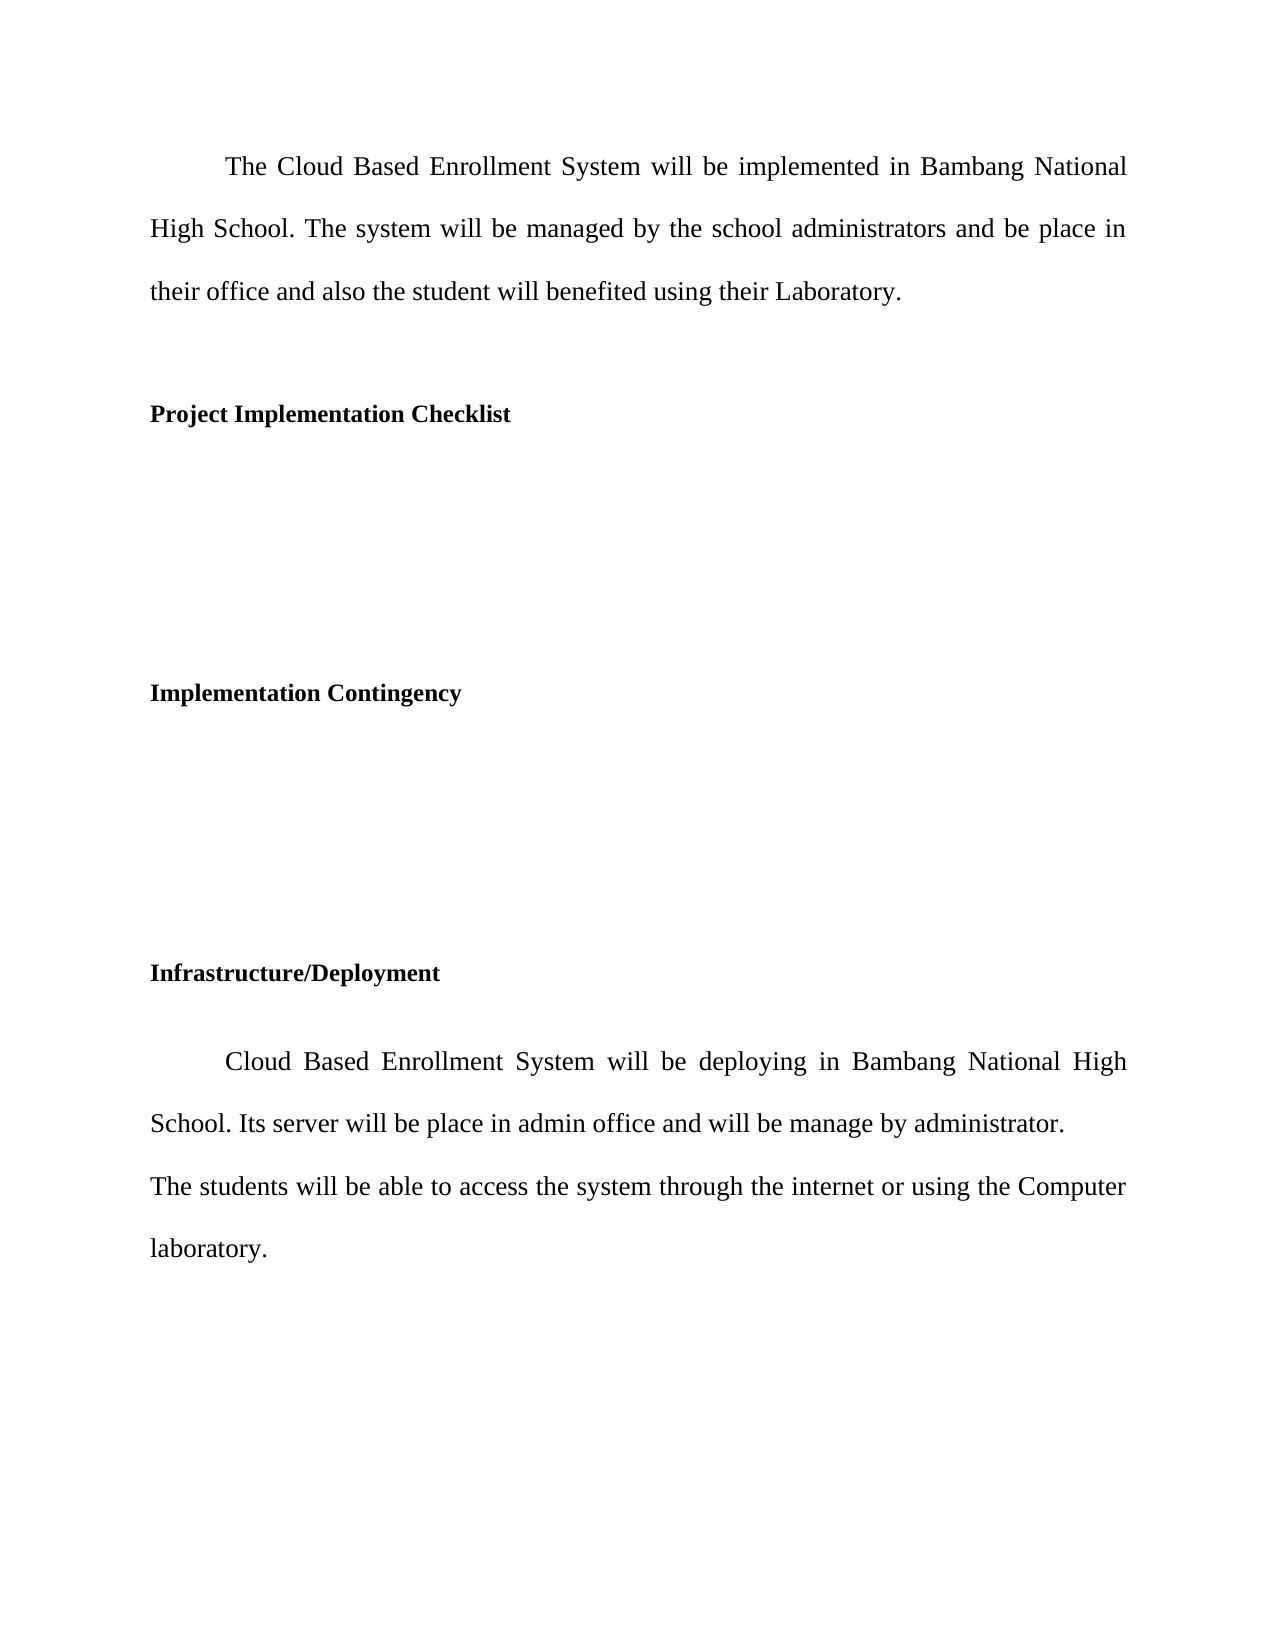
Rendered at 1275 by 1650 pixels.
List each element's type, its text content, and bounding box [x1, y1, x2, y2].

text Cloud Based Enrollment System will be deploying in Bambang National High School. Its server will be place in admin office and will be manage by administrator. [150, 1045, 1128, 1139]
text Implementation Contingency [150, 678, 1128, 707]
text Project Implementation Checklist [150, 399, 1128, 428]
text Infrastructure/Deployment [150, 958, 1128, 987]
text The students will be able to access the system through the internet or using the Computer laboratory. [150, 1170, 1128, 1263]
